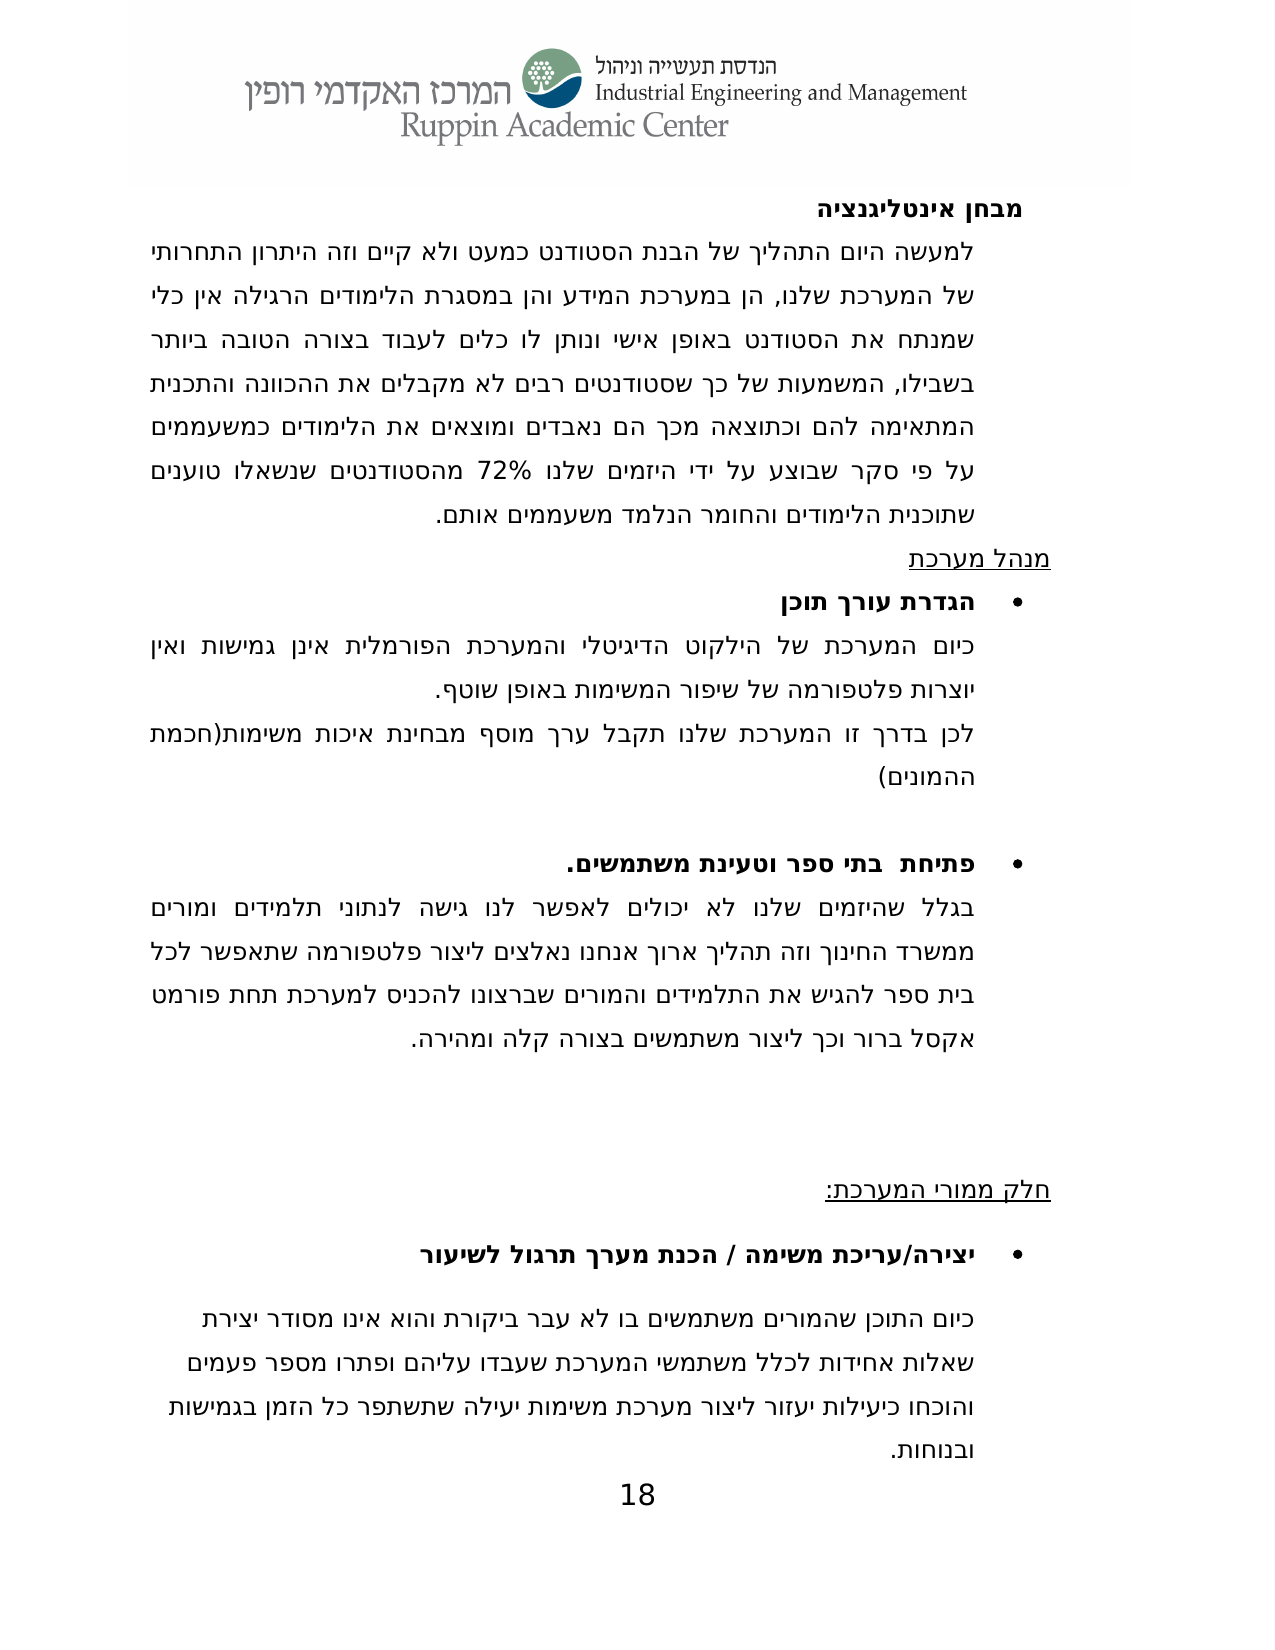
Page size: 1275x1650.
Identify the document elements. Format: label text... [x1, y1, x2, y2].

picture [126, 0, 1132, 188]
list בגלל שהיזמים שלנו לא יכולים לאפשר לנו גישה לנתוני תלמידים ומורים ממשרד החינוך וזה תהליך ארוך אנחנו נאלצים ליצור פלטפורמה שתאפשר לכל בית ספר להגיש את התלמידים והמורים שברצונו להכניס למערכת תחת פורמט אקסל ברור וכך ליצור משתמשים בצורה קלה ומהירה. [150, 893, 976, 1053]
list יצירה/עריכת משימה / הכנת מערך תרגול לשיעור [150, 1240, 1013, 1269]
text חלק ממורי המערכת: [150, 1175, 1051, 1204]
list מבחן אינטליגנציה [150, 188, 1013, 223]
list כיום המערכת של הילקוט הדיגיטלי והמערכת הפורמלית אינן גמישות ואין יוצרות פלטפורמה של שיפור המשימות באופן שוטף. [150, 631, 976, 704]
list מנהל מערכת [150, 544, 1051, 573]
list לכן בדרך זו המערכת שלנו תקבל ערך מוסף מבחינת איכות משימות(חכמת ההמונים) [150, 719, 976, 792]
list למעשה היום התהליך של הבנת הסטודנט כמעט ולא קיים וזה היתרון התחרותי של המערכת שלנו, הן במערכת המידע והן במסגרת הלימודים הרגילה אין כלי שמנתח את הסטודנט באופן אישי ונותן לו כלים לעבוד בצורה הטובה ביותר בשבילו, המשמעות של כך שסטודנטים רבים לא מקבלים את ההכוונה והתכנית המתאימה להם וכתוצאה מכך הם נאבדים ומוצאים את הלימודים כמשעממים על פי סקר שבוצע על ידי היזמים שלנו 72% מהסטודנטים שנשאלו טוענים שתוכנית הלימודים והחומר הנלמד משעממים אותם. [150, 237, 976, 529]
text כיום התוכן שהמורים משתמשים בו לא עבר ביקורת והוא אינו מסודר יצירת שאלות אחידות לכלל משתמשי המערכת שעבדו עליהם ופתרו מספר פעמים והוכחו כיעילות יעזור ליצור מערכת משימות יעילה שתשתפר כל הזמן בגמישות ובנוחות. [150, 1304, 975, 1465]
list הגדרת עורך תוכן [150, 587, 1013, 617]
list פתיחת בתי ספר וטעינת משתמשים. [150, 849, 1013, 878]
